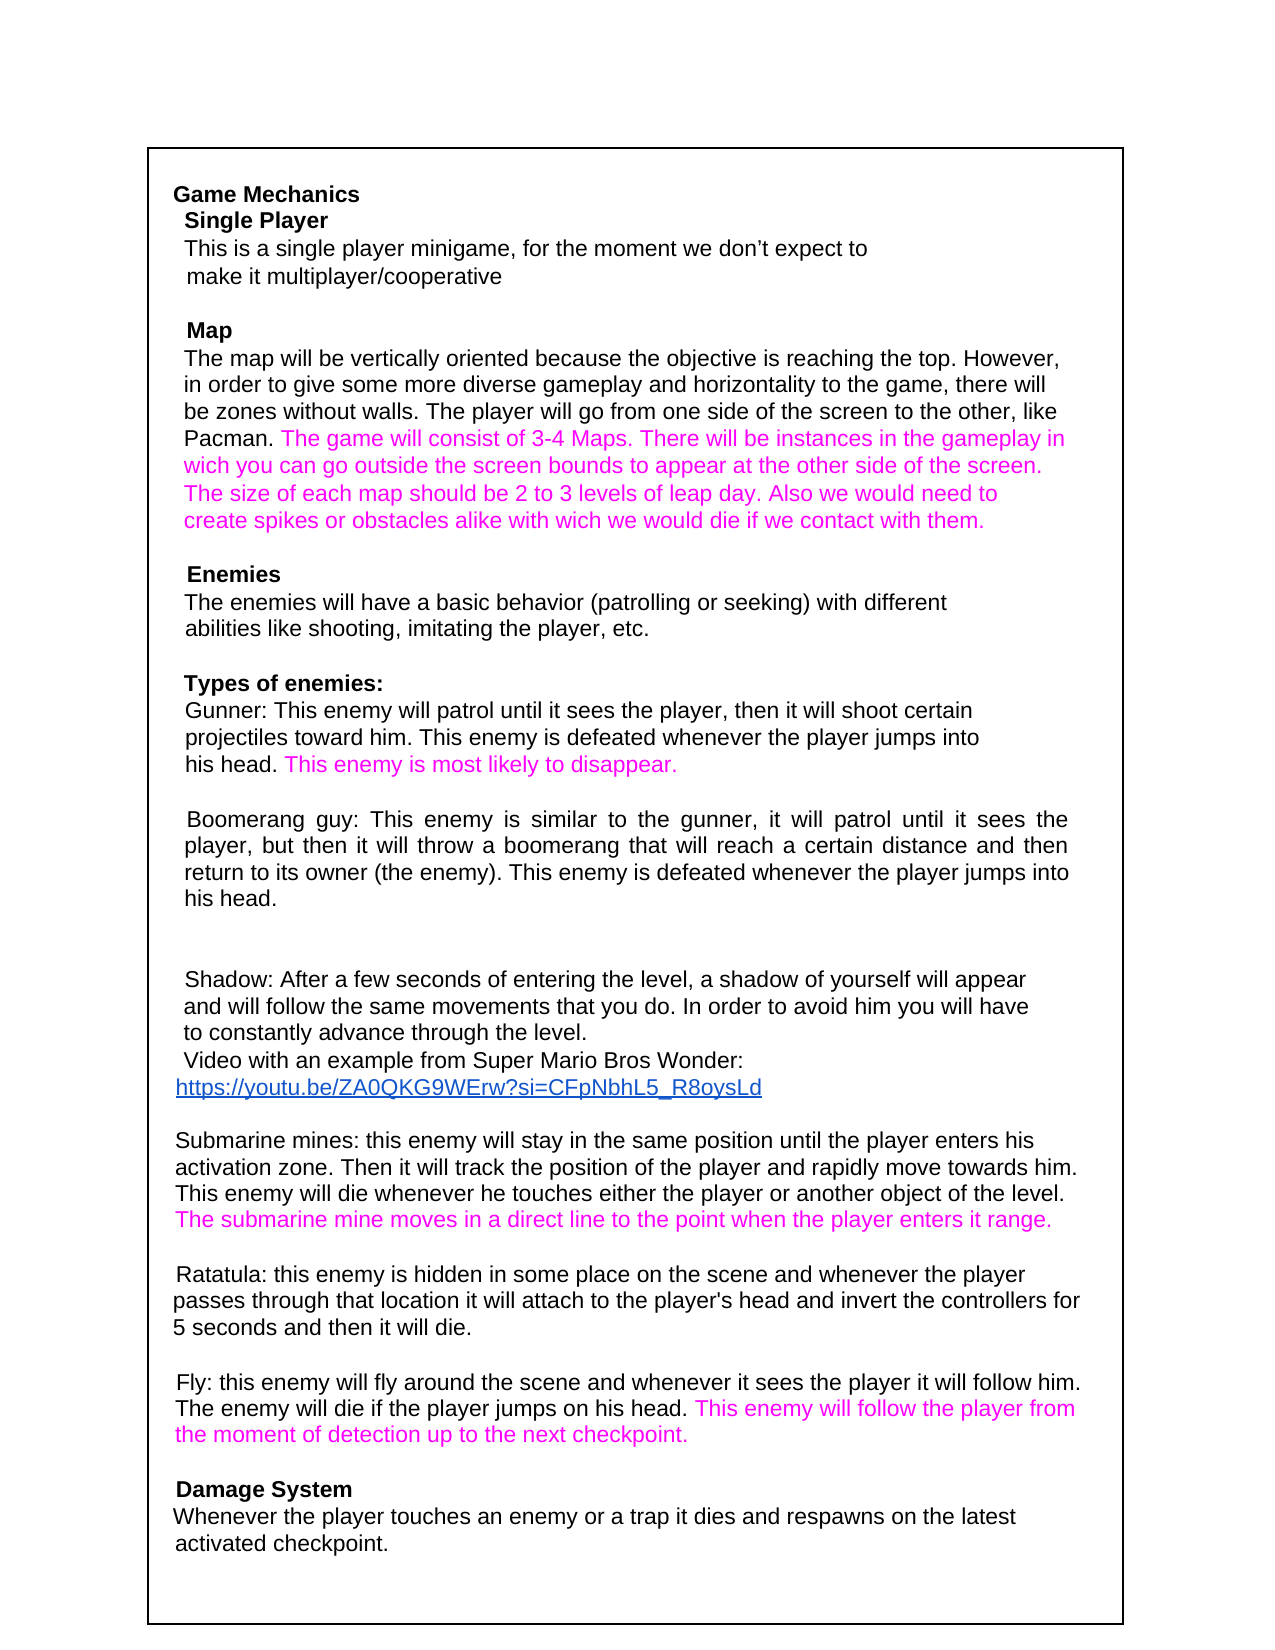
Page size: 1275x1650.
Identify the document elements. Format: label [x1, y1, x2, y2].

table_header [149, 149, 1122, 1623]
